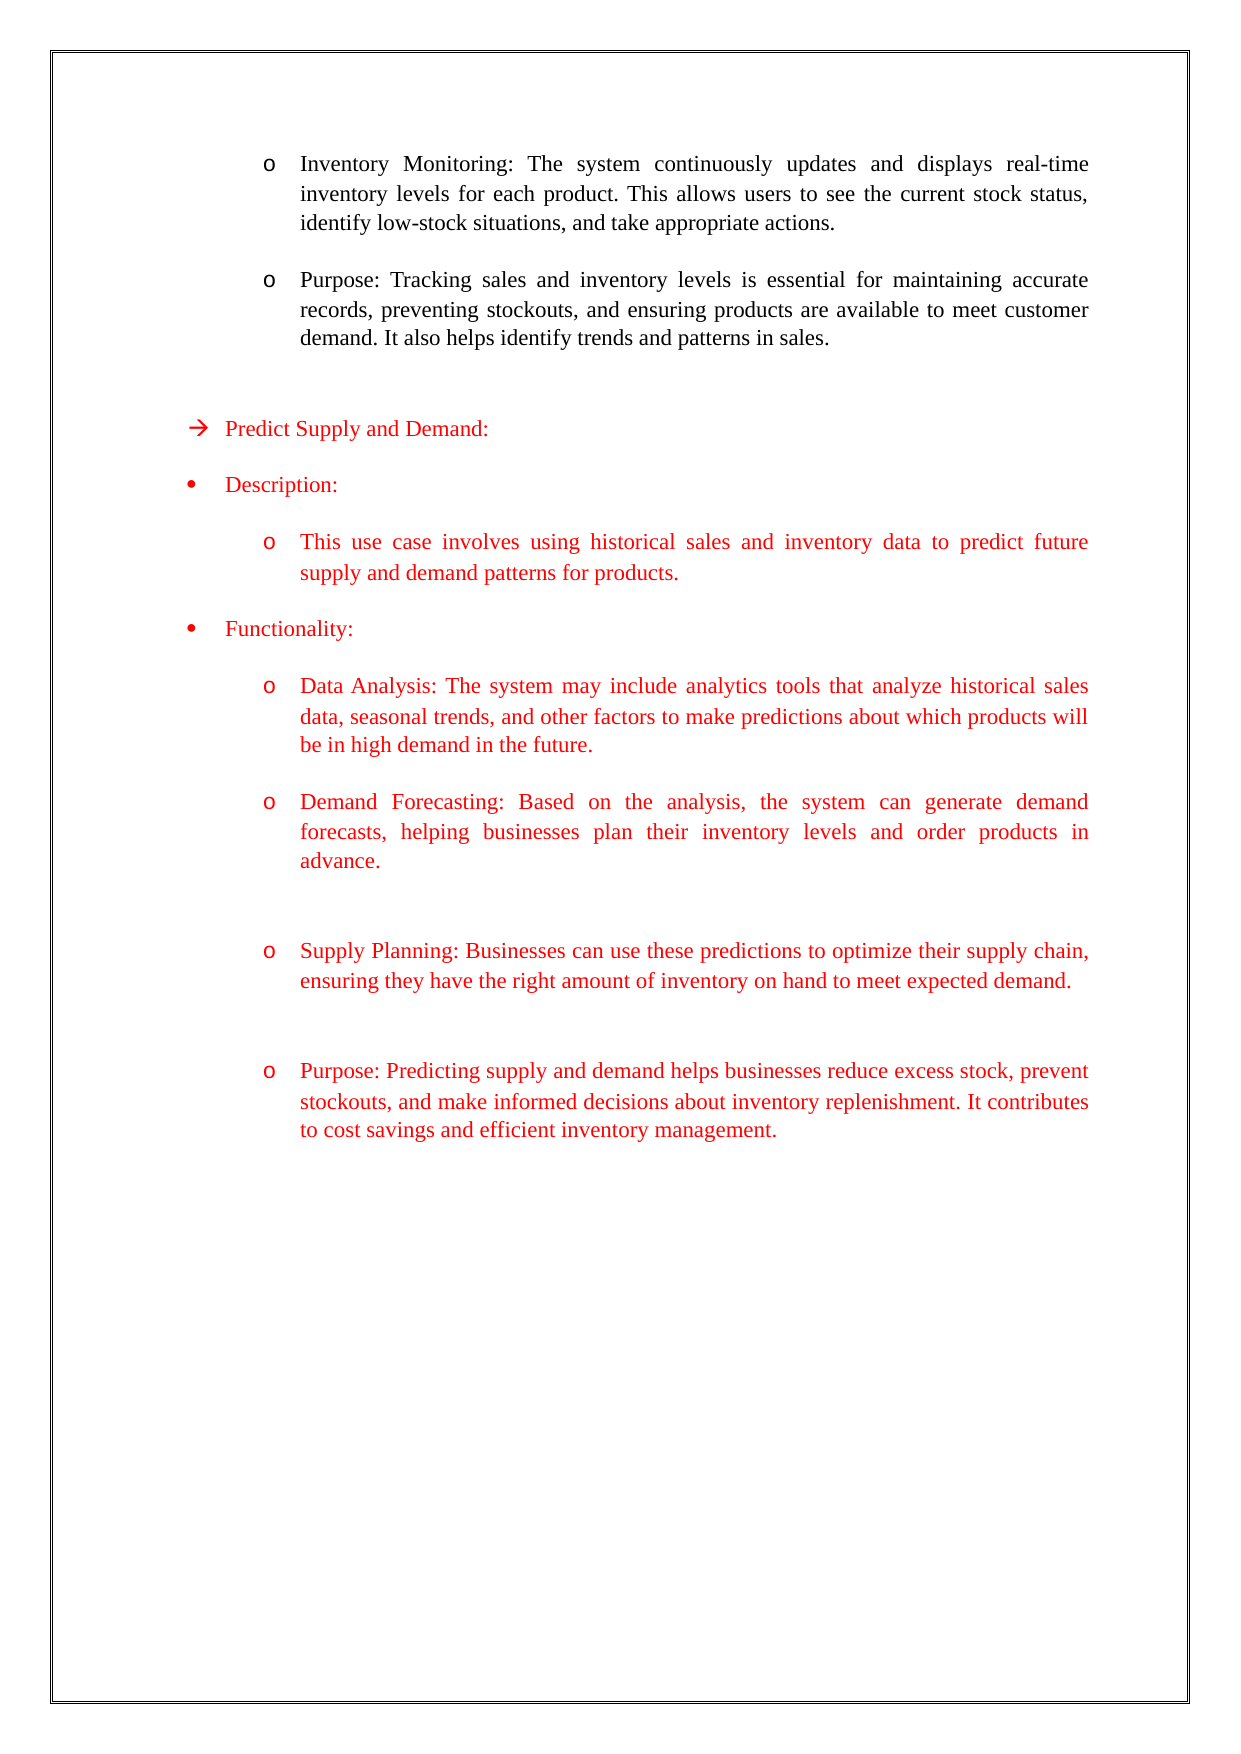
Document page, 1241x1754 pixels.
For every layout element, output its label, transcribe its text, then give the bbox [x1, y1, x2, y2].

list Predict Supply and Demand: [187, 414, 1090, 441]
list Description: [187, 471, 1090, 498]
list This use case involves using historical sales and inventory data to predict future supply and demand patterns for products. [262, 528, 1090, 585]
list Purpose: Predicting supply and demand helps businesses reduce excess stock, prevent stockouts, and make informed decisions about inventory replenishment. It contributes to cost savings and efficient inventory management. [262, 1057, 1090, 1143]
list Supply Planning: Businesses can use these predictions to optimize their supply chain, ensuring they have the right amount of inventory on hand to meet expected demand. [262, 937, 1090, 994]
list Demand Forecasting: Based on the analysis, the system can generate demand forecasts, helping businesses plan their inventory levels and order products in advance. [262, 788, 1090, 873]
list Functionality: [187, 616, 1090, 642]
list Inventory Monitoring: The system continuously updates and displays real-time inventory levels for each product. This allows users to see the current stock status, identify low-stock situations, and take appropriate actions. [262, 150, 1090, 235]
list Purpose: Tracking sales and inventory levels is essential for maintaining accurate records, preventing stockouts, and ensuring products are available to meet customer demand. It also helps identify trends and patterns in sales. [262, 266, 1090, 351]
list Data Analysis: The system may include analytics tools that analyze historical sales data, seasonal trends, and other factors to make predictions about which products will be in high demand in the future. [262, 672, 1090, 757]
